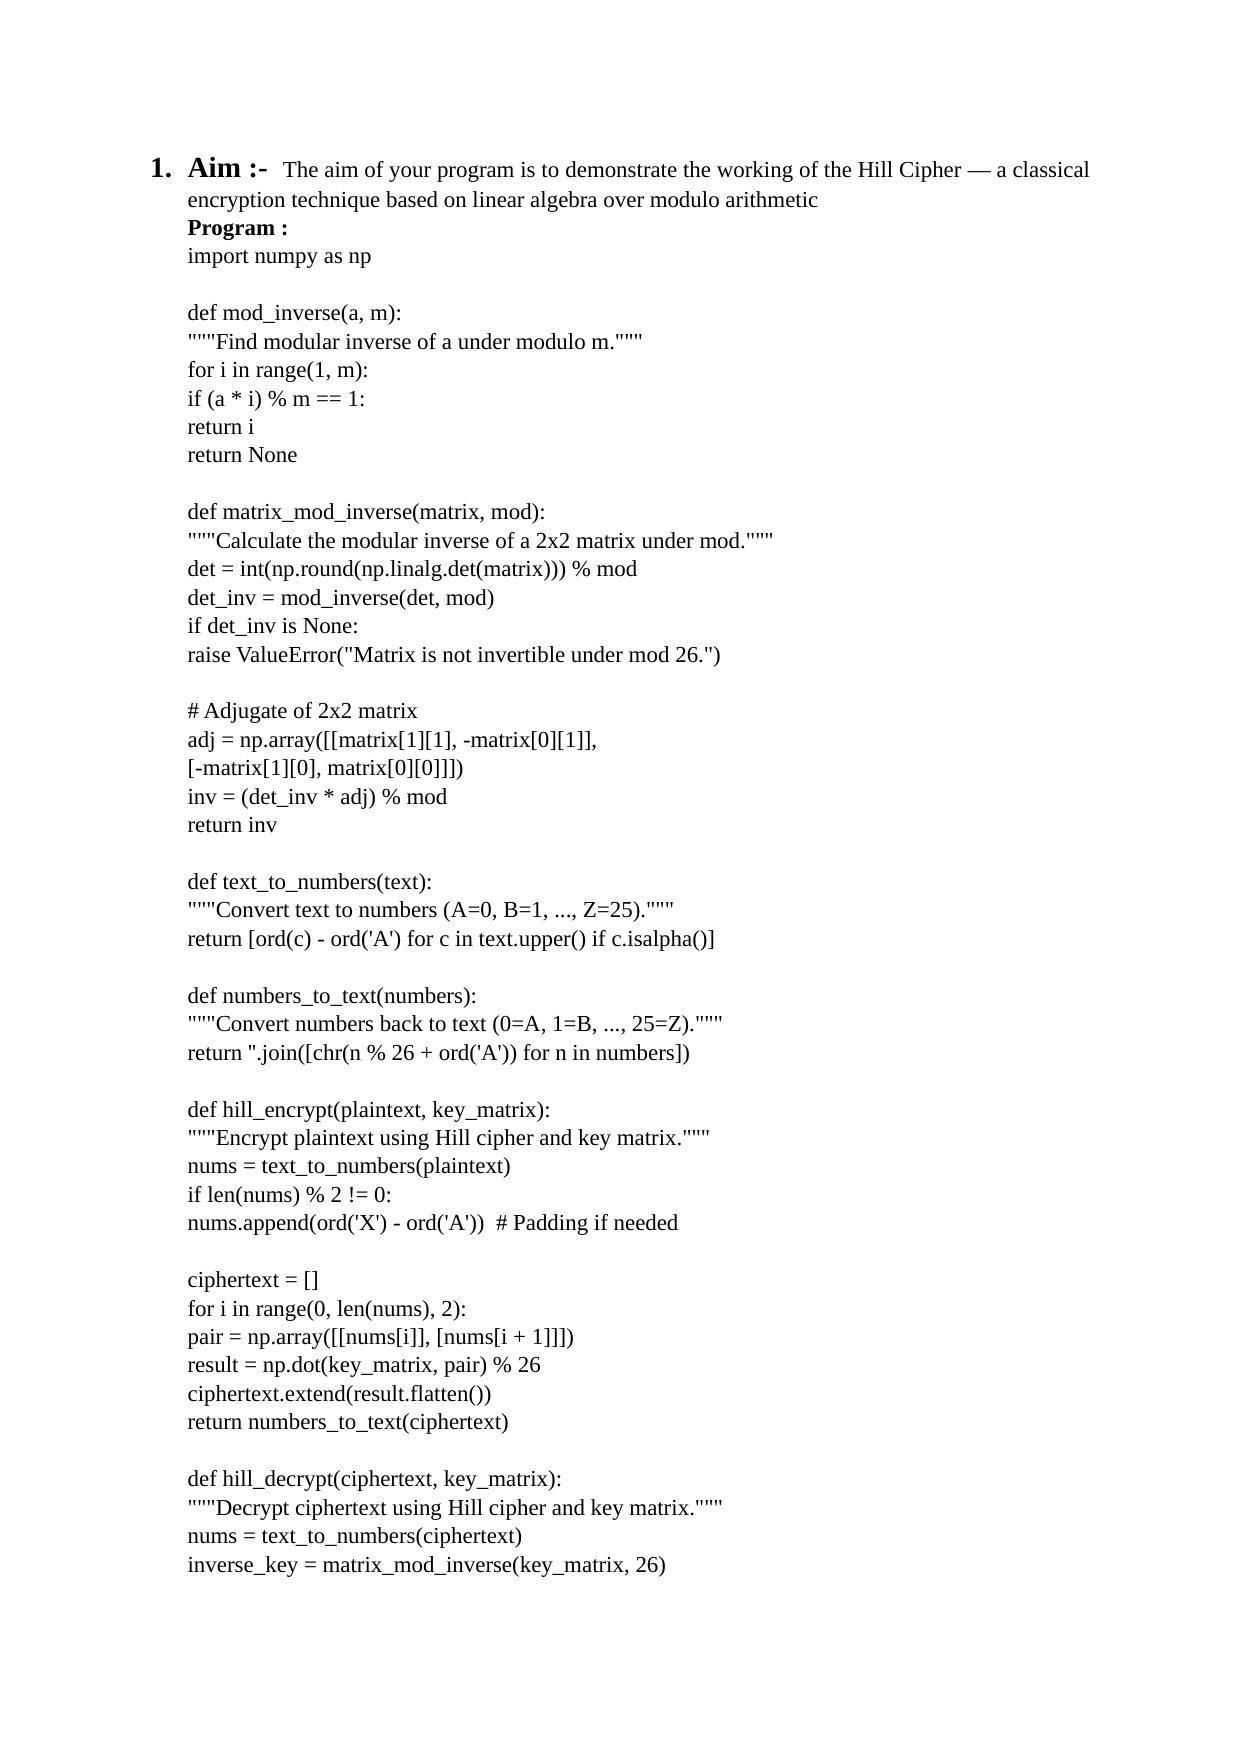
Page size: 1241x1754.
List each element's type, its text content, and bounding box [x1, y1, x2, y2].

list nums = text_to_numbers(ciphertext) [187, 1522, 1090, 1548]
list Program : [187, 214, 1090, 240]
list if len(nums) % 2 != 0: [187, 1181, 1090, 1207]
list [-matrix[1][0], matrix[0][0]]]) [187, 754, 1090, 781]
list nums = text_to_numbers(plaintext) [187, 1152, 1090, 1179]
list """Calculate the modular inverse of a 2x2 matrix under mod.""" [187, 527, 1090, 553]
list """Find modular inverse of a under modulo m.""" [187, 328, 1090, 354]
list """Convert numbers back to text (0=A, 1=B, ..., 25=Z).""" [187, 1010, 1090, 1037]
list # Adjugate of 2x2 matrix [187, 697, 1090, 724]
list def mod_inverse(a, m): [187, 299, 1090, 326]
list """Convert text to numbers (A=0, B=1, ..., Z=25).""" [187, 897, 1090, 923]
list """Decrypt ciphertext using Hill cipher and key matrix.""" [187, 1494, 1090, 1520]
list def hill_encrypt(plaintext, key_matrix): [187, 1096, 1090, 1122]
list det_inv = mod_inverse(det, mod) [187, 584, 1090, 610]
list return inv [187, 811, 1090, 838]
list """Encrypt plaintext using Hill cipher and key matrix.""" [187, 1124, 1090, 1150]
list det = int(np.round(np.linalg.det(matrix))) % mod [187, 555, 1090, 582]
list def numbers_to_text(numbers): [187, 982, 1090, 1008]
list raise ValueError("Matrix is not invertible under mod 26.") [187, 641, 1090, 667]
list if det_inv is None: [187, 612, 1090, 638]
list if (a * i) % m == 1: [187, 385, 1090, 411]
list inv = (det_inv * adj) % mod [187, 783, 1090, 809]
list Aim :- The aim of your program is to demonstrate the working of the Hill Cipher — a classical encryption technique based on linear algebra over modulo arithmetic [150, 150, 1090, 212]
list def matrix_mod_inverse(matrix, mod): [187, 498, 1090, 525]
list return [ord(c) - ord('A') for c in text.upper() if c.isalpha()] [187, 925, 1090, 951]
list ciphertext = [] [187, 1266, 1090, 1293]
list return ''.join([chr(n % 26 + ord('A')) for n in numbers]) [187, 1039, 1090, 1065]
list for i in range(0, len(nums), 2): [187, 1295, 1090, 1321]
list pair = np.array([[nums[i]], [nums[i + 1]]]) [187, 1323, 1090, 1349]
list def text_to_numbers(text): [187, 868, 1090, 894]
list for i in range(1, m): [187, 356, 1090, 383]
list inverse_key = matrix_mod_inverse(key_matrix, 26) [187, 1551, 1090, 1577]
list adj = np.array([[matrix[1][1], -matrix[0][1]], [187, 726, 1090, 752]
list return None [187, 442, 1090, 468]
list import numpy as np [187, 242, 1090, 269]
list ciphertext.extend(result.flatten()) [187, 1380, 1090, 1406]
list def hill_decrypt(ciphertext, key_matrix): [187, 1465, 1090, 1492]
list nums.append(ord('X') - ord('A')) # Padding if needed [187, 1209, 1090, 1236]
list return i [187, 413, 1090, 439]
list return numbers_to_text(ciphertext) [187, 1408, 1090, 1435]
list result = np.dot(key_matrix, pair) % 26 [187, 1352, 1090, 1378]
